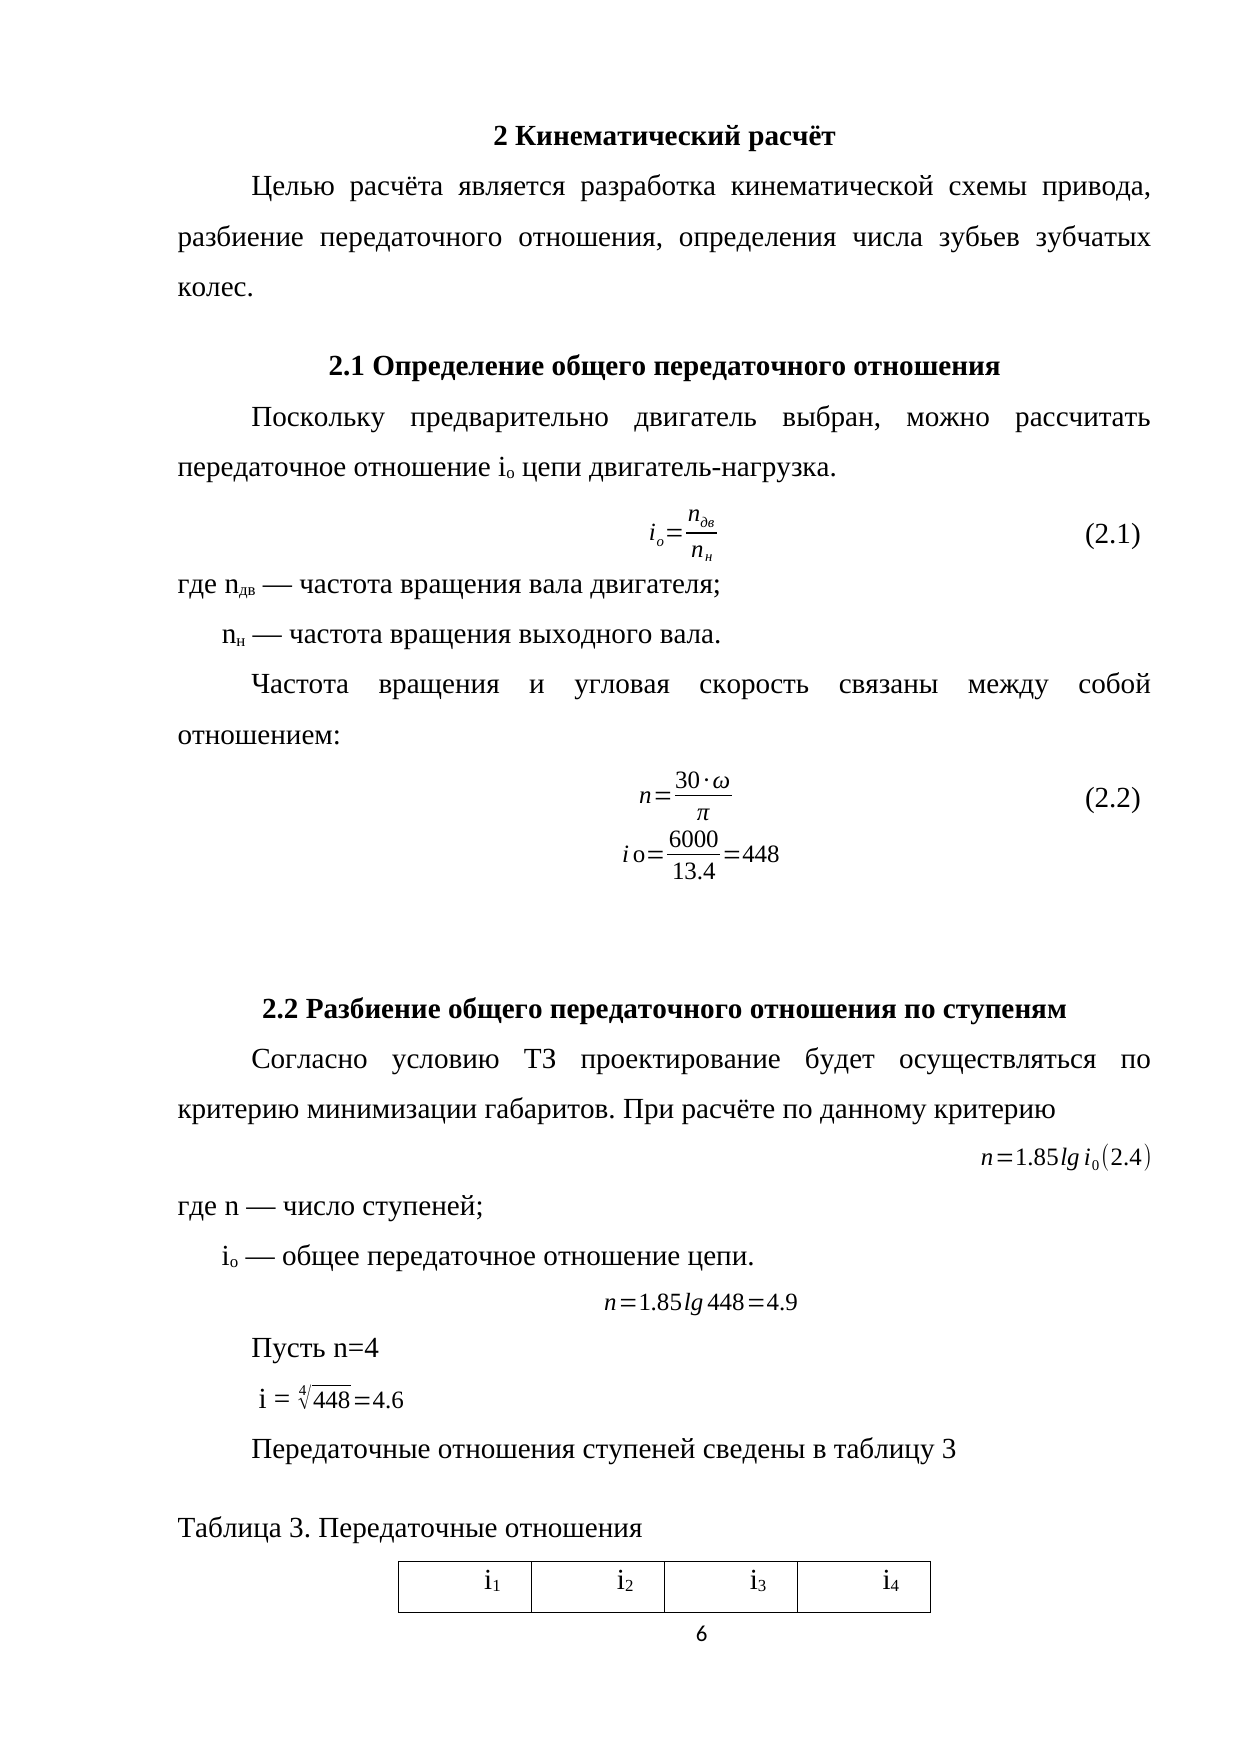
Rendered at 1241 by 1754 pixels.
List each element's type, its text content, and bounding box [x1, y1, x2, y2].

text где n — число ступеней; [177, 1188, 1152, 1221]
text iо — общее передаточное отношение цепи. [177, 1238, 1152, 1272]
text Передаточные отношения ступеней сведены в таблицу 3 [177, 1431, 1152, 1464]
table_header i3 [665, 1562, 797, 1612]
text Согласно условию ТЗ проектирование будет осуществляться по критерию минимизации габаритов. При расчёте по данному критерию [177, 1041, 1152, 1125]
table_header i4 [798, 1562, 930, 1612]
subtitle 2.2 Разбиение общего передаточного отношения по ступеням [177, 991, 1152, 1024]
table_header [177, 767, 744, 826]
text nн — частота вращения выходного вала. [177, 616, 1152, 650]
text где nдв — частота вращения вала двигателя; [177, 566, 1152, 599]
table_header i2 [532, 1562, 664, 1612]
text i = [177, 1381, 1152, 1414]
table_header (2.1) [730, 500, 1152, 566]
text Частота вращения и угловая скорость связаны между собой отношением: [177, 666, 1152, 750]
table_header [177, 500, 729, 566]
text Пусть n=4 [177, 1330, 1152, 1364]
table_header (2.2) [744, 767, 1152, 826]
subtitle 2.1 Определение общего передаточного отношения [177, 348, 1152, 382]
text Целью расчёта является разработка кинематической схемы привода, разбиение передаточного отношения, определения числа зубьев зубчатых колес. [177, 168, 1152, 303]
table_header i1 [399, 1562, 531, 1612]
text Таблица 3. Передаточные отношения [177, 1511, 1152, 1544]
text Поскольку предварительно двигатель выбран, можно рассчитать передаточное отношение iо цепи двигатель-нагрузка. [177, 399, 1152, 483]
subtitle 2 Кинематический расчёт [177, 118, 1152, 152]
